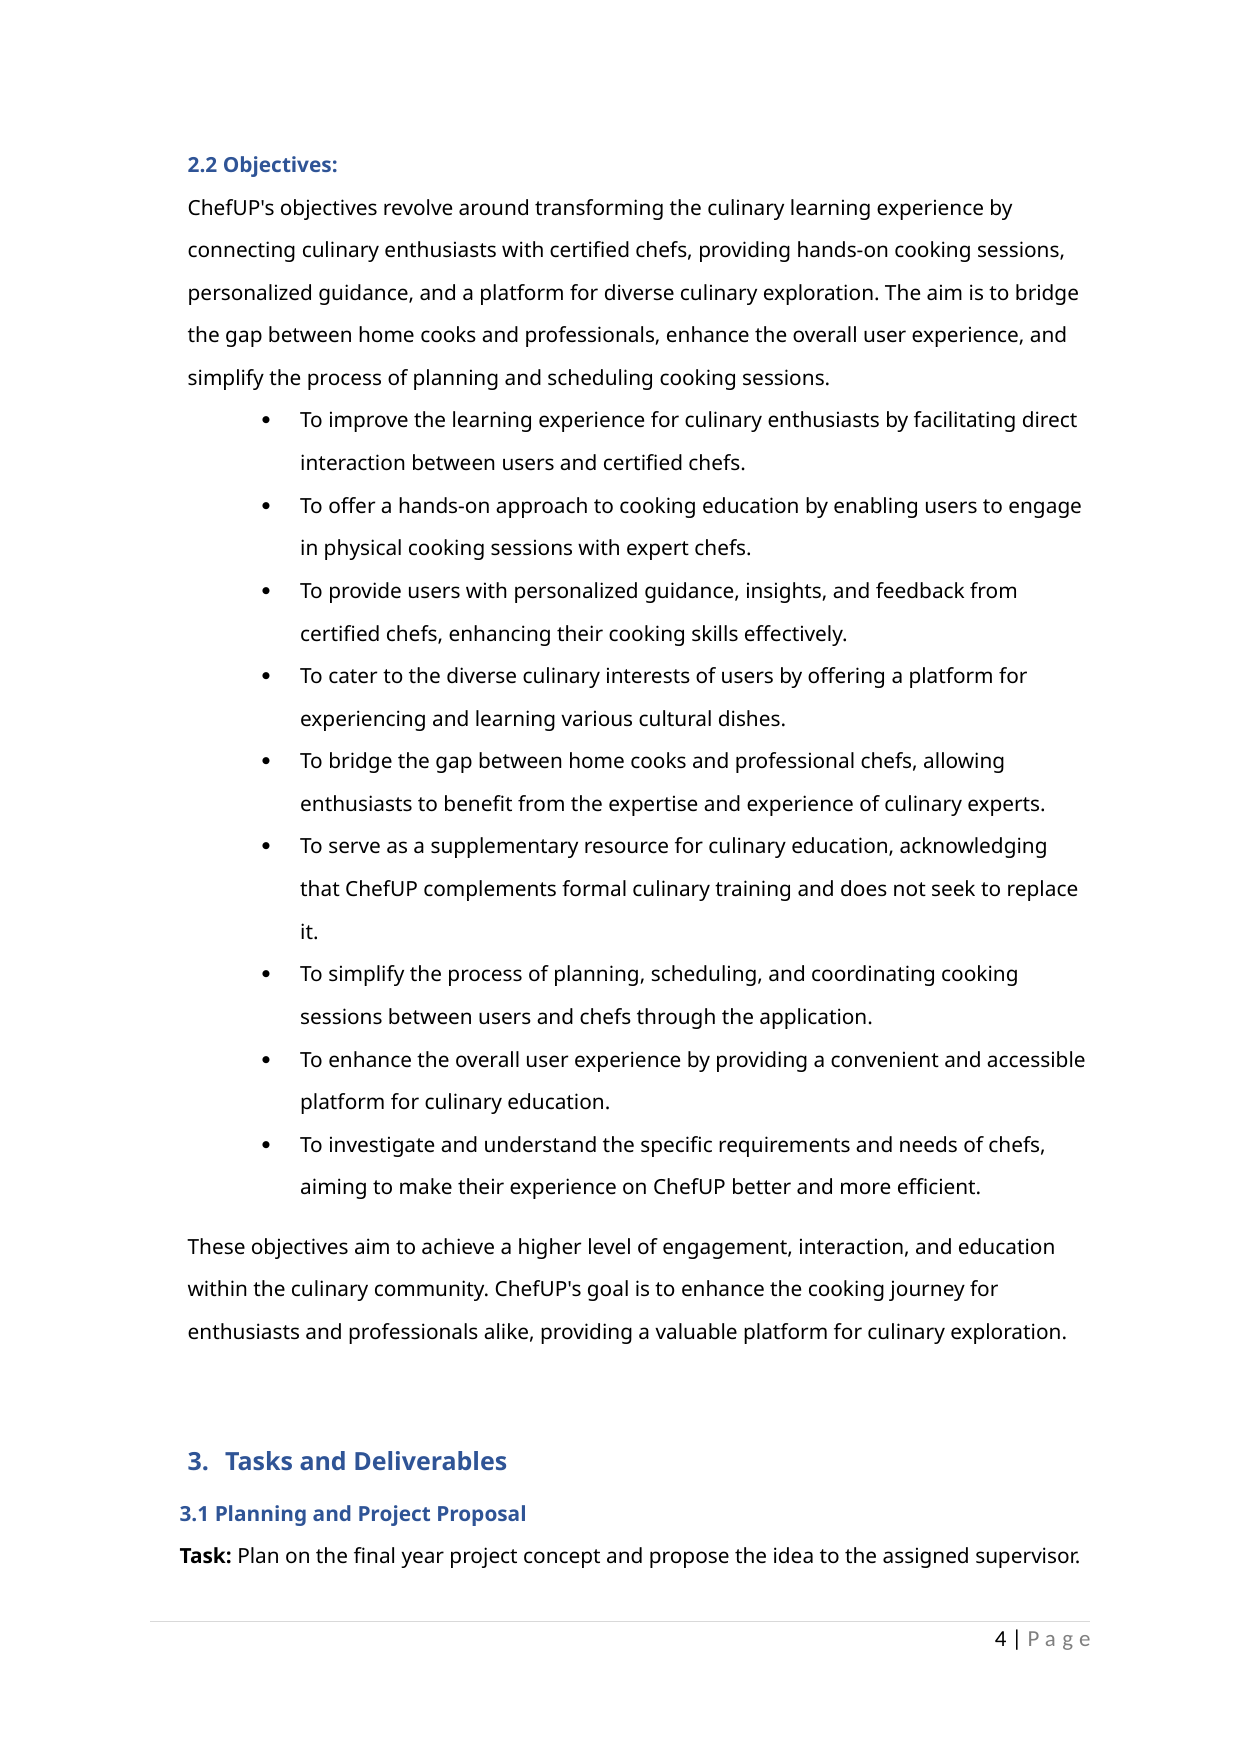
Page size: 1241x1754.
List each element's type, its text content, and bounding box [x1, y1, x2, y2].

subtitle 3.1 Planning and Project Proposal [165, 1499, 1090, 1527]
text These objectives aim to achieve a higher level of engagement, interaction, and education within the culinary community. ChefUP's goal is to enhance the cooking journey for enthusiasts and professionals alike, providing a valuable platform for culinary exploration. [187, 1232, 1090, 1345]
list To cater to the diverse culinary interests of users by offering a platform for experiencing and learning various cultural dishes. [262, 661, 1090, 732]
list To investigate and understand the specific requirements and needs of chefs, aiming to make their experience on ChefUP better and more efficient. [262, 1130, 1090, 1201]
list To improve the learning experience for culinary enthusiasts by facilitating direct interaction between users and certified chefs. [262, 406, 1090, 477]
text Task: Plan on the final year project concept and propose the idea to the assigned supervisor. [179, 1542, 1090, 1570]
list To bridge the gap between home cooks and professional chefs, allowing enthusiasts to benefit from the expertise and experience of culinary experts. [262, 746, 1090, 817]
list To offer a hands-on approach to cooking education by enabling users to engage in physical cooking sessions with expert chefs. [262, 491, 1090, 562]
subtitle Tasks and Deliverables [187, 1444, 1090, 1478]
list To provide users with personalized guidance, insights, and feedback from certified chefs, enhancing their cooking skills effectively. [262, 576, 1090, 647]
list To simplify the process of planning, scheduling, and coordinating cooking sessions between users and chefs through the application. [262, 959, 1090, 1031]
list To enhance the overall user experience by providing a convenient and accessible platform for culinary education. [262, 1045, 1090, 1116]
subtitle 2.2 Objectives: ChefUP's objectives revolve around transforming the culinary learning experience by connecting culinary enthusiasts with certified chefs, providing hands-on cooking sessions, personalized guidance, and a platform for diverse culinary exploration. The aim is to bridge the gap between home cooks and professionals, enhance the overall user experience, and simplify the process of planning and scheduling cooking sessions. [187, 150, 1090, 391]
list To serve as a supplementary resource for culinary education, acknowledging that ChefUP complements formal culinary training and does not seek to replace it. [262, 832, 1090, 945]
